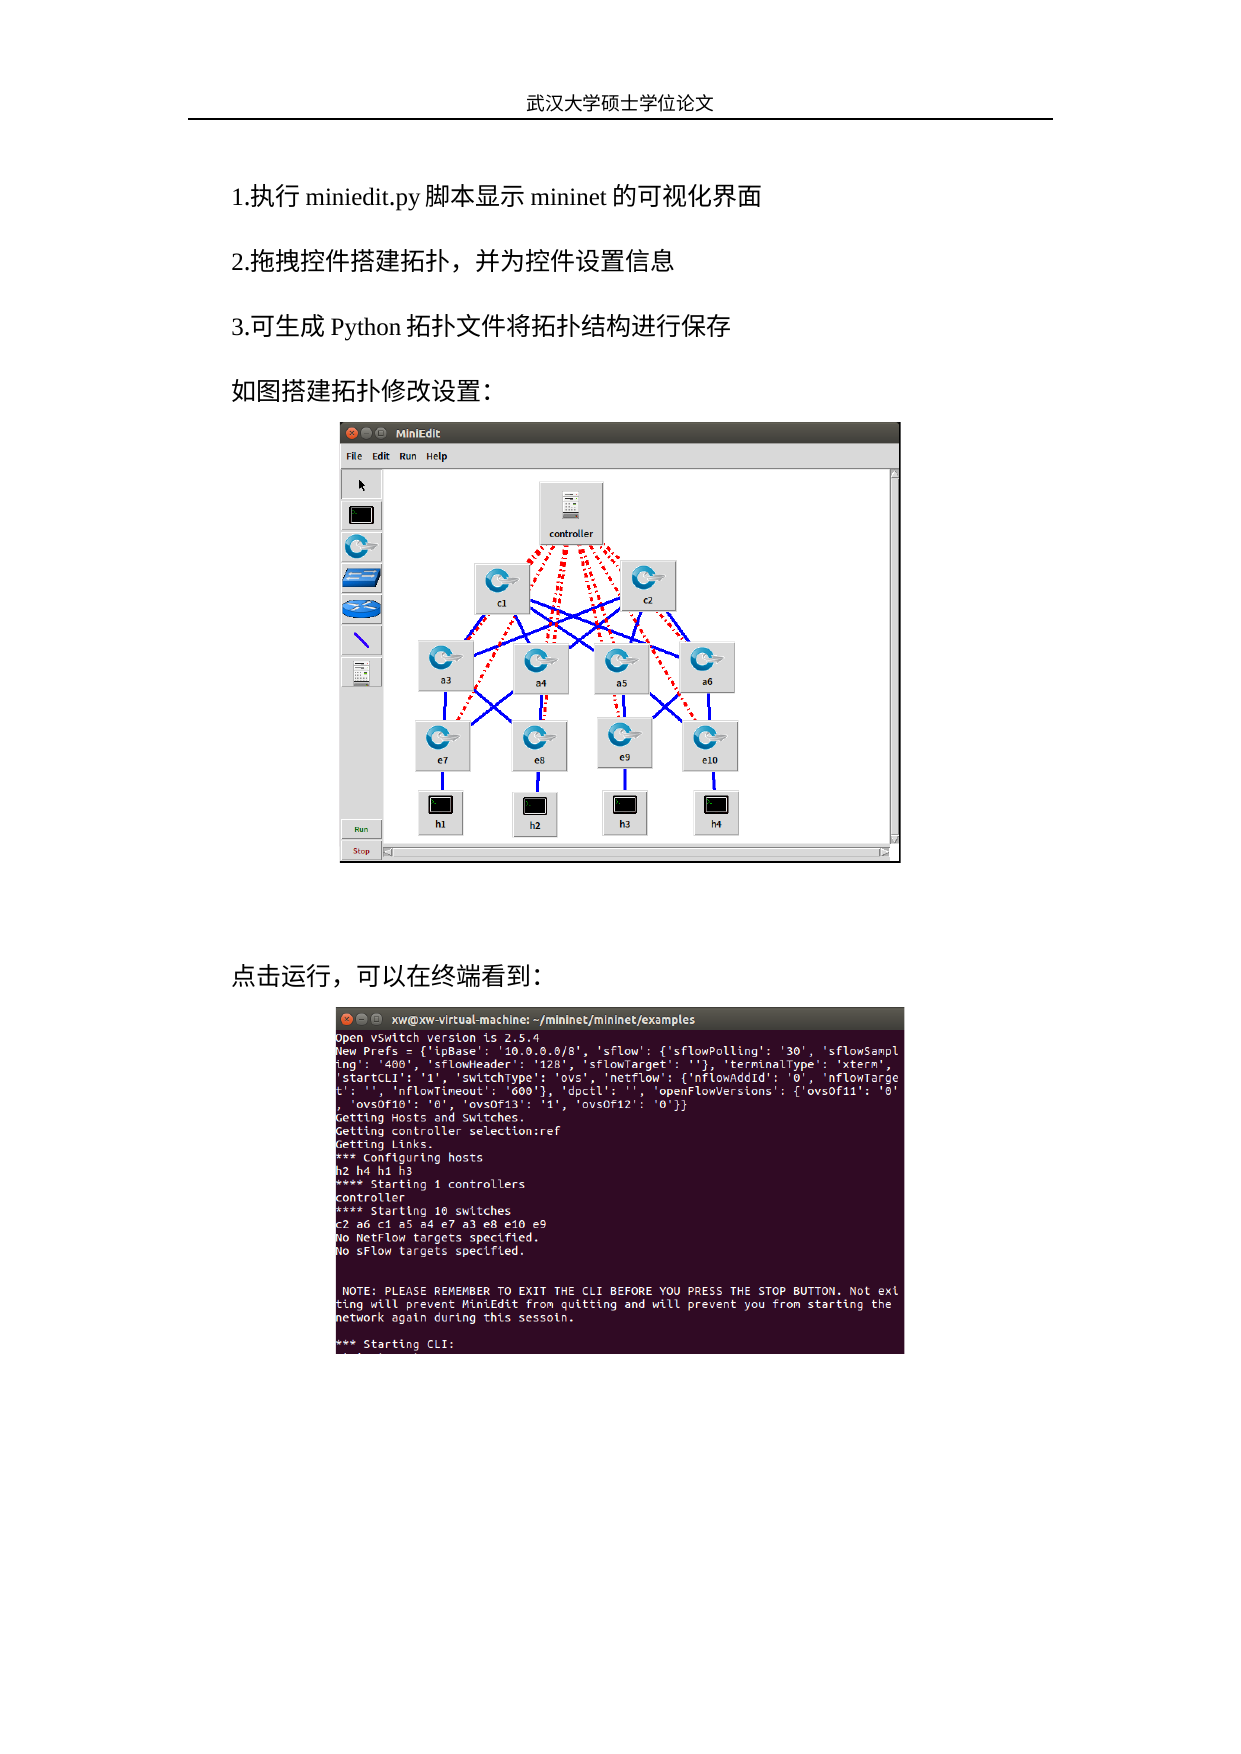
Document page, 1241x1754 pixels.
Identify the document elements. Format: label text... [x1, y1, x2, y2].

text 如图搭建拓扑修改设置： [187, 357, 1053, 422]
picture [339, 422, 901, 863]
picture [335, 1007, 905, 1354]
text 1.执行miniedit.py脚本显示mininet的可视化界面 [187, 162, 1053, 227]
text 点击运行，可以在终端看到： [187, 942, 1053, 1007]
text 3.可生成Python拓扑文件将拓扑结构进行保存 [187, 292, 1053, 357]
text 2.拖拽控件搭建拓扑，并为控件设置信息 [187, 227, 1053, 292]
